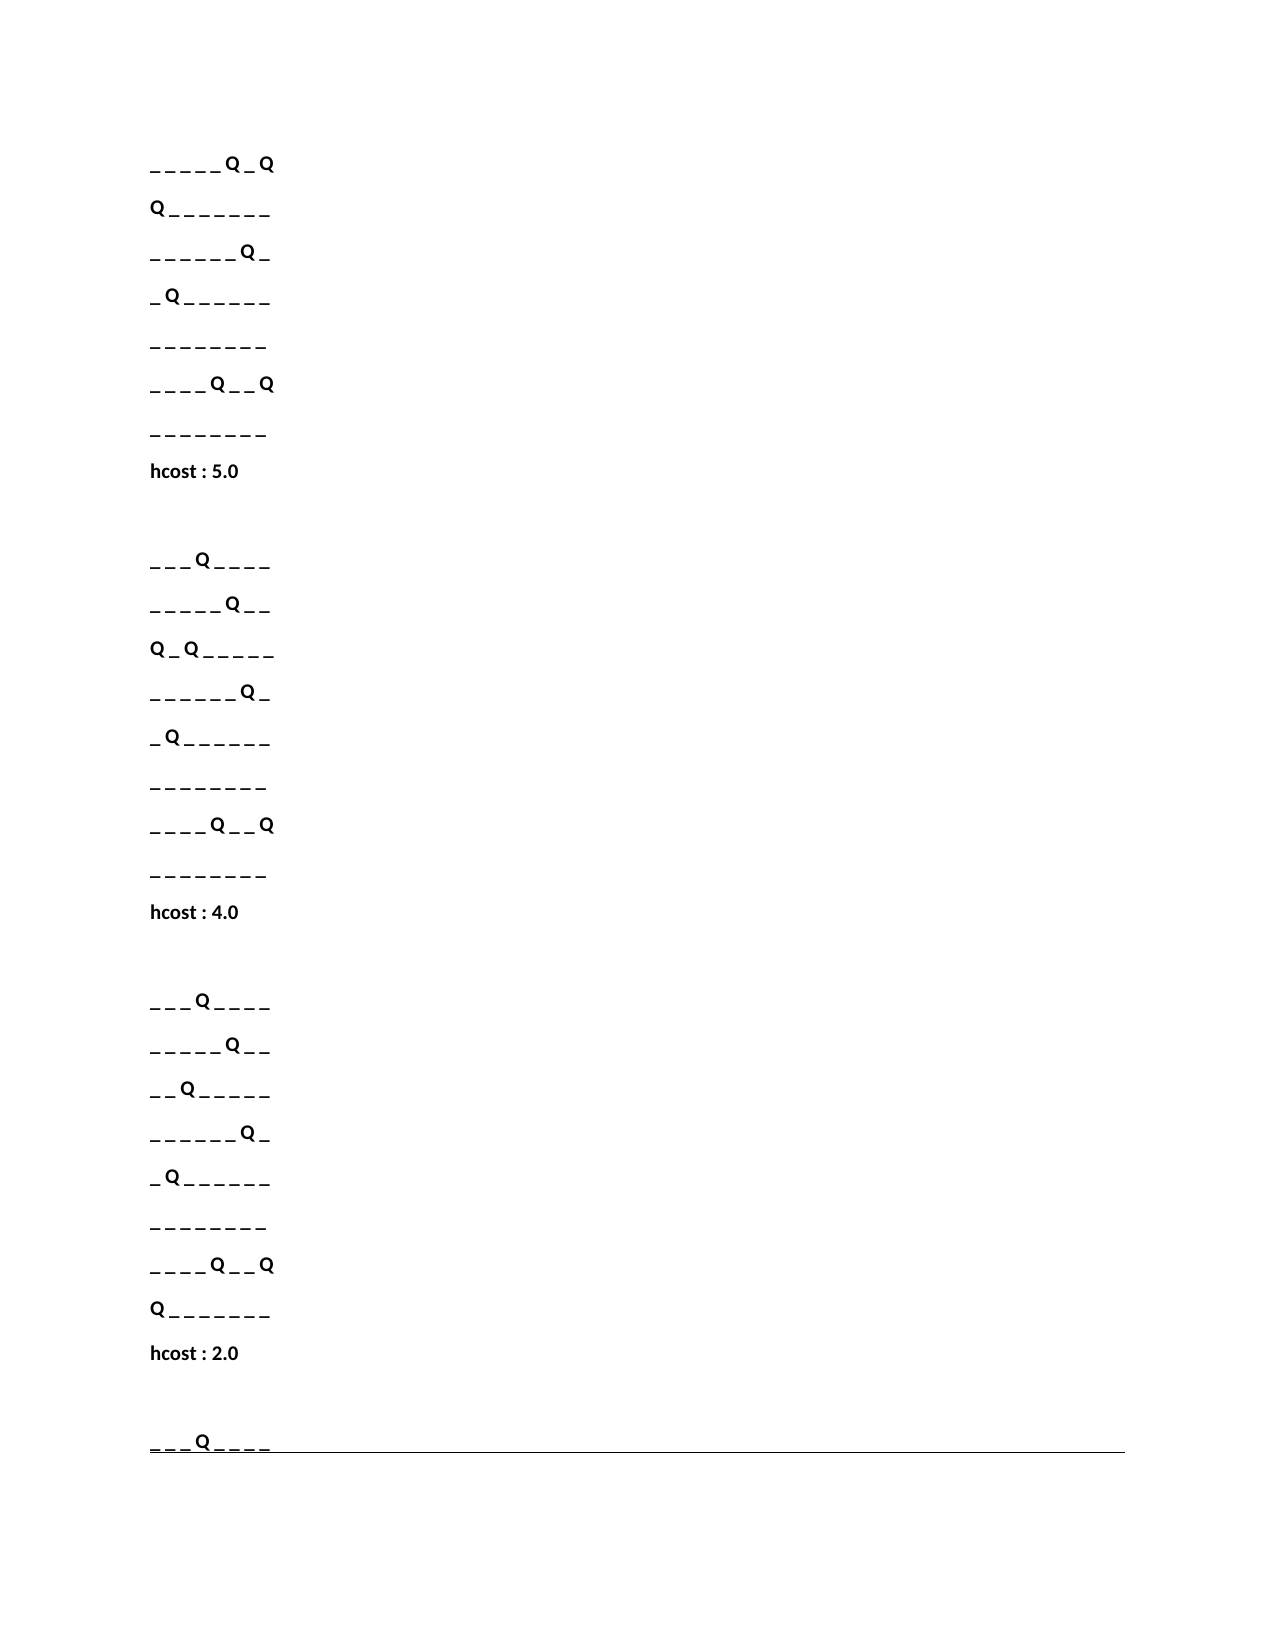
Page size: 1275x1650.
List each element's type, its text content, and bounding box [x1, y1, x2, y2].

text _ _ _ _ _ _ Q _ [150, 238, 1125, 263]
text hcost : 2.0 [150, 1340, 1125, 1365]
text _ _ _ _ _ _ _ _ [150, 855, 1125, 880]
text _ _ _ _ Q _ _ Q [150, 1252, 1125, 1277]
text _ _ _ _ _ _ _ _ [150, 326, 1125, 352]
text _ _ _ _ Q _ _ Q [150, 370, 1125, 396]
text _ _ _ Q _ _ _ _ [150, 547, 1125, 572]
text _ _ _ _ _ _ _ _ [150, 414, 1125, 440]
text _ _ _ Q _ _ _ _ [150, 987, 1125, 1013]
text _ _ _ _ Q _ _ Q [150, 811, 1125, 836]
text _ _ _ _ _ _ Q _ [150, 1119, 1125, 1145]
text _ _ _ _ _ Q _ _ [150, 1031, 1125, 1057]
text _ _ _ _ _ _ Q _ [150, 679, 1125, 704]
text _ Q _ _ _ _ _ _ [150, 282, 1125, 308]
text hcost : 5.0 [150, 458, 1125, 484]
text _ _ Q _ _ _ _ _ [150, 1075, 1125, 1101]
text _ Q _ _ _ _ _ _ [150, 723, 1125, 748]
text _ Q _ _ _ _ _ _ [150, 1163, 1125, 1189]
text _ _ _ _ _ Q _ _ [150, 591, 1125, 616]
text _ _ _ _ _ Q _ Q [150, 150, 1125, 175]
text hcost : 4.0 [150, 899, 1125, 924]
text _ _ _ _ _ _ _ _ [150, 767, 1125, 792]
text Q _ Q _ _ _ _ _ [150, 635, 1125, 660]
text _ _ _ _ _ _ _ _ [150, 1207, 1125, 1233]
text _ _ _ Q _ _ _ _ [150, 1428, 1125, 1452]
text Q _ _ _ _ _ _ _ [150, 1296, 1125, 1321]
text Q _ _ _ _ _ _ _ [150, 194, 1125, 219]
